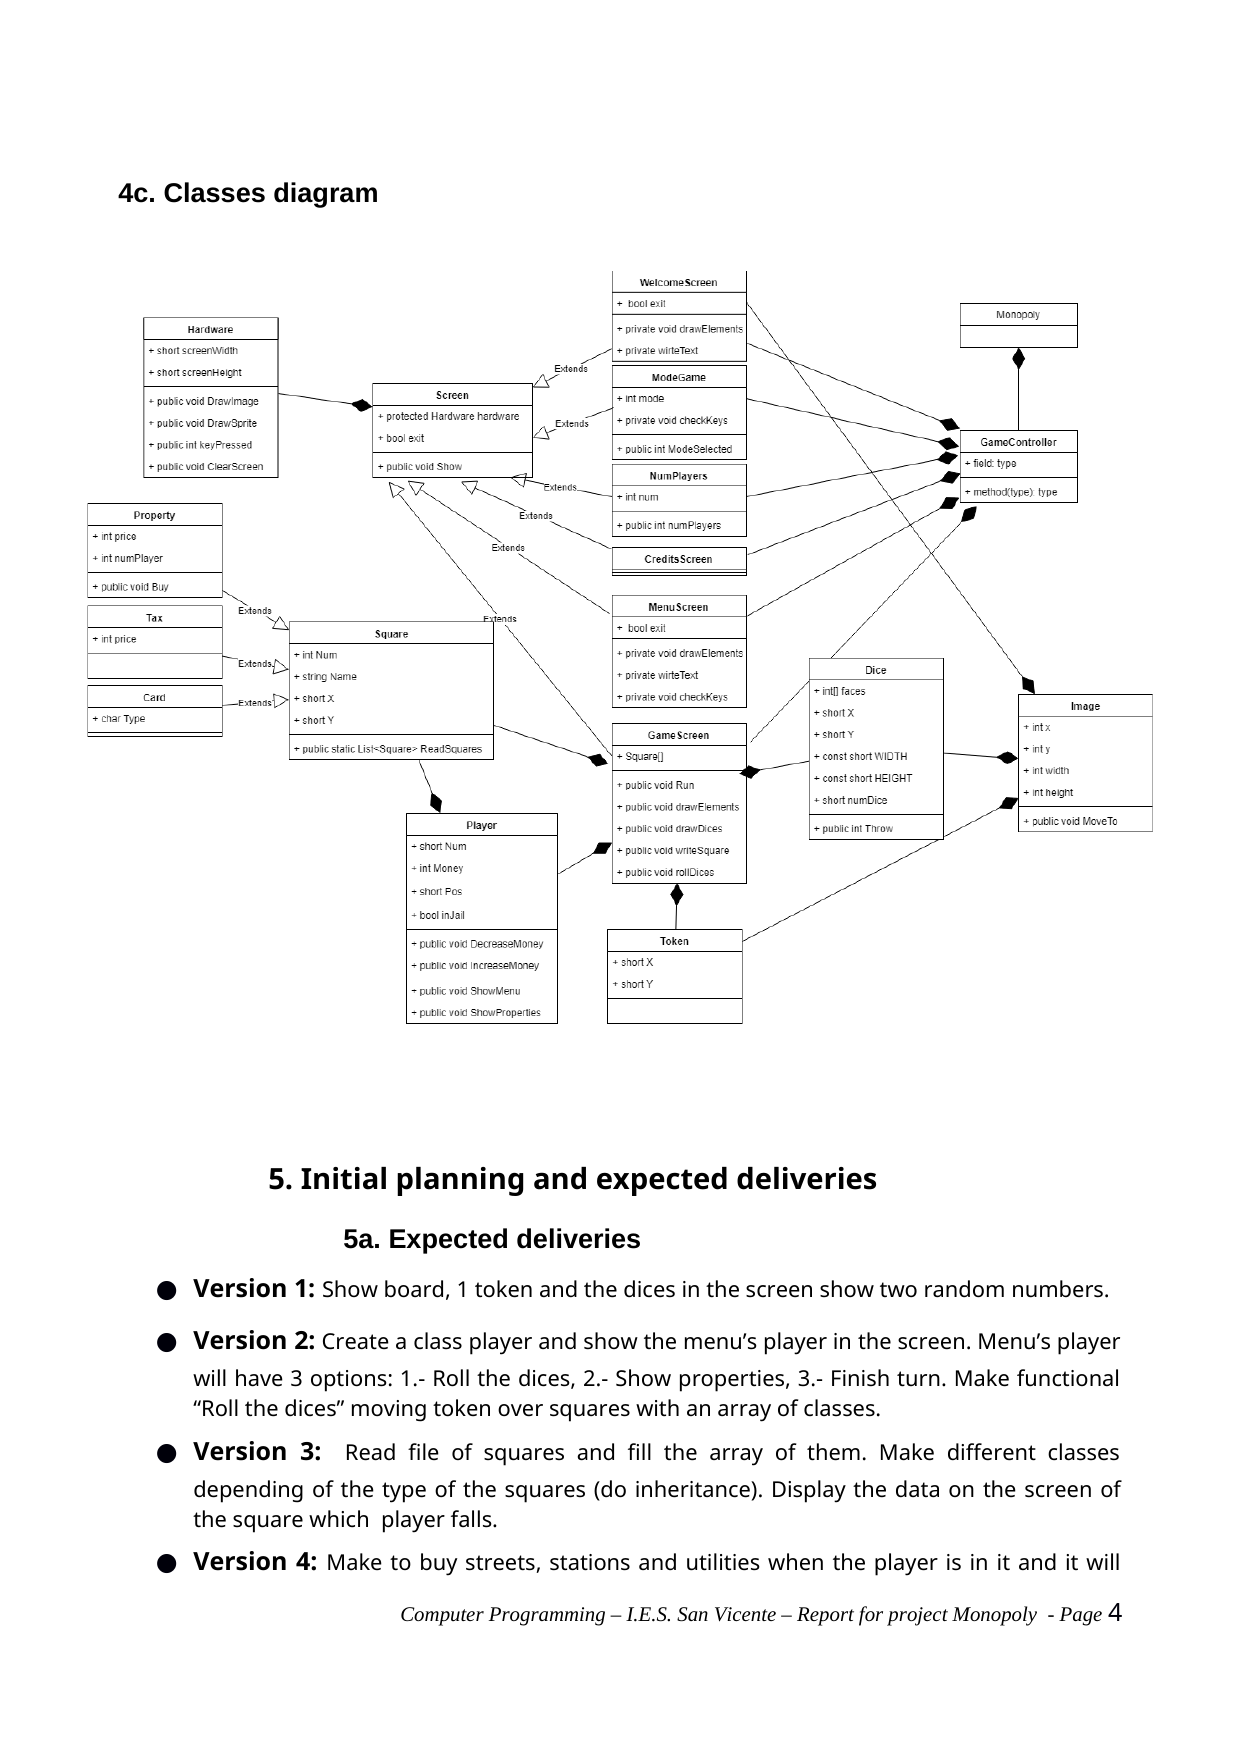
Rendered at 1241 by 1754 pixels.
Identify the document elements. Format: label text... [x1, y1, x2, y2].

list Version 1: Show board, 1 token and the dices in the screen show two random numbers. [156, 1261, 1122, 1312]
picture [87, 271, 1153, 1026]
text 5. Initial planning and expected deliveries [268, 1159, 1122, 1198]
text 5a. Expected deliveries [343, 1223, 1122, 1254]
list Version 2: Create a class player and show the menu’s player in the screen. Menu’s player will have 3 options: 1.- Roll the dices, 2.- Show properties, 3.- Finish turn. Make functional “Roll the dices” moving token over squares with an array of classes. [156, 1312, 1122, 1423]
list 4c. Classes diagram [118, 177, 1122, 208]
list Version 3: Read file of squares and fill the array of them. Make different classes depending of the type of the squares (do inheritance). Display the data on the screen of the square which player falls. [156, 1423, 1122, 1534]
